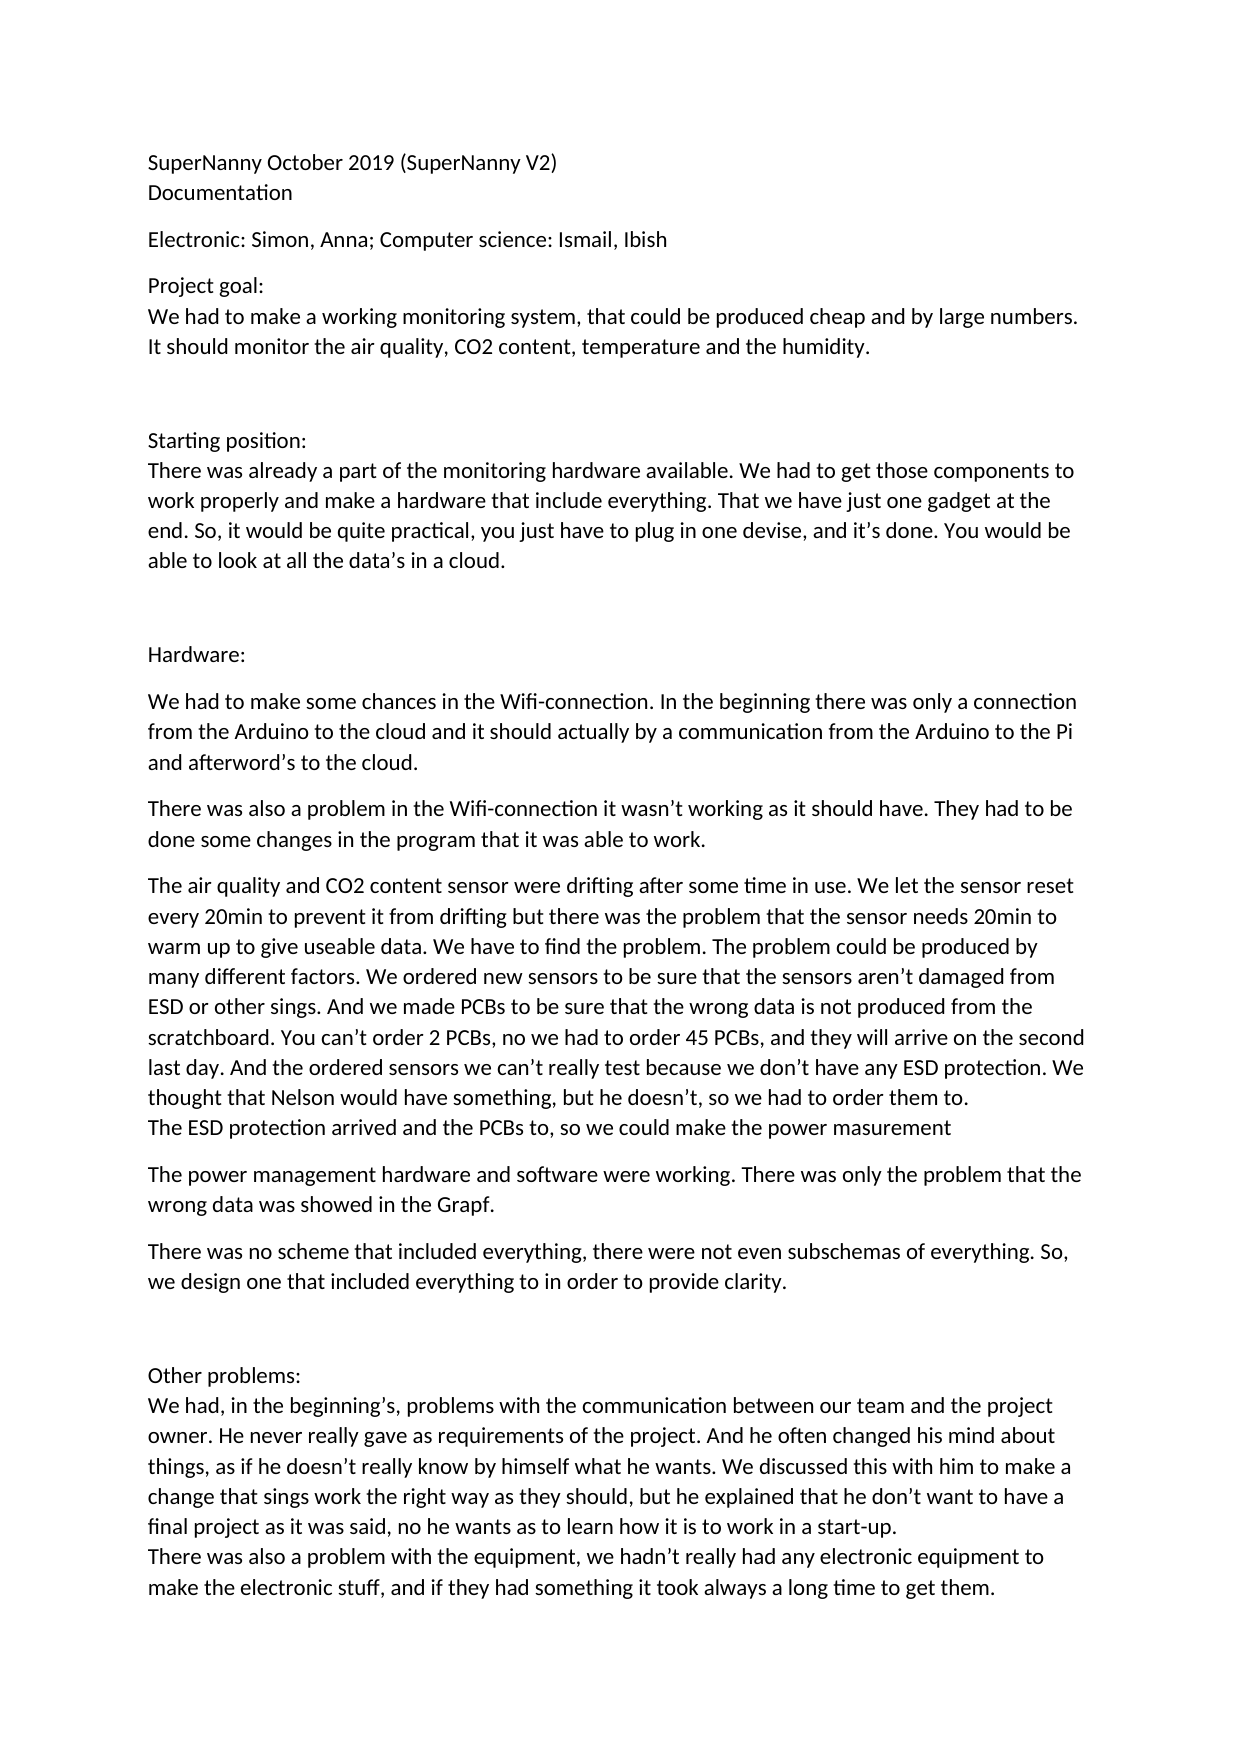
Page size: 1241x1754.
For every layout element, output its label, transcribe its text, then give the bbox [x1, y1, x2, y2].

text Starting position: There was already a part of the monitoring hardware available. We had to get those components to work properly and make a hardware that include everything. That we have just one gadget at the end. So, it would be quite practical, you just have to plug in one devise, and it’s done. You would be able to look at all the data’s in a cloud. [148, 426, 1093, 574]
text There was also a problem in the Wifi-connection it wasn’t working as it should have. They had to be done some changes in the program that it was able to work. [148, 794, 1093, 853]
text The air quality and CO2 content sensor were drifting after some time in use. We let the sensor reset every 20min to prevent it from drifting but there was the problem that the sensor needs 20min to warm up to give useable data. We have to find the problem. The problem could be produced by many different factors. We ordered new sensors to be sure that the sensors aren’t damaged from ESD or other sings. And we made PCBs to be sure that the wrong data is not produced from the scratchboard. You can’t order 2 PCBs, no we had to order 45 PCBs, and they will arrive on the second last day. And the ordered sensors we can’t really test because we don’t have any ESD protection. We thought that Nelson would have something, but he doesn’t, so we had to order them to. The ESD protection arrived and the PCBs to, so we could make the power masurement [148, 872, 1093, 1141]
text We had to make some chances in the Wifi-connection. In the beginning there was only a connection from the Arduino to the cloud and it should actually by a communication from the Arduino to the Pi and afterword’s to the cloud. [148, 687, 1093, 776]
text There was no scheme that included everything, there were not even subschemas of everything. So, we design one that included everything to in order to provide clarity. [148, 1237, 1093, 1295]
text Project goal: We had to make a working monitoring system, that could be produced cheap and by large numbers. It should monitor the air quality, CO2 content, temperature and the humidity. [148, 272, 1093, 360]
text Other problems: We had, in the beginning’s, problems with the communication between our team and the project owner. He never really gave as requirements of the project. And he often changed his mind about things, as if he doesn’t really know by himself what he wants. We discussed this with him to make a change that sings work the right way as they should, but he explained that he don’t want to have a final project as it was said, no he wants as to learn how it is to work in a start-up. There was also a problem with the equipment, we hadn’t really had any electronic equipment to make the electronic stuff, and if they had something it took always a long time to get them. [148, 1361, 1093, 1601]
text SuperNanny October 2019 (SuperNanny V2) Documentation [148, 148, 1093, 206]
text Electronic: Simon, Anna; Computer science: Ismail, Ibish [148, 225, 1093, 253]
text The power management hardware and software were working. There was only the problem that the wrong data was showed in the Grapf. [148, 1160, 1093, 1218]
text Hardware: [148, 640, 1093, 668]
